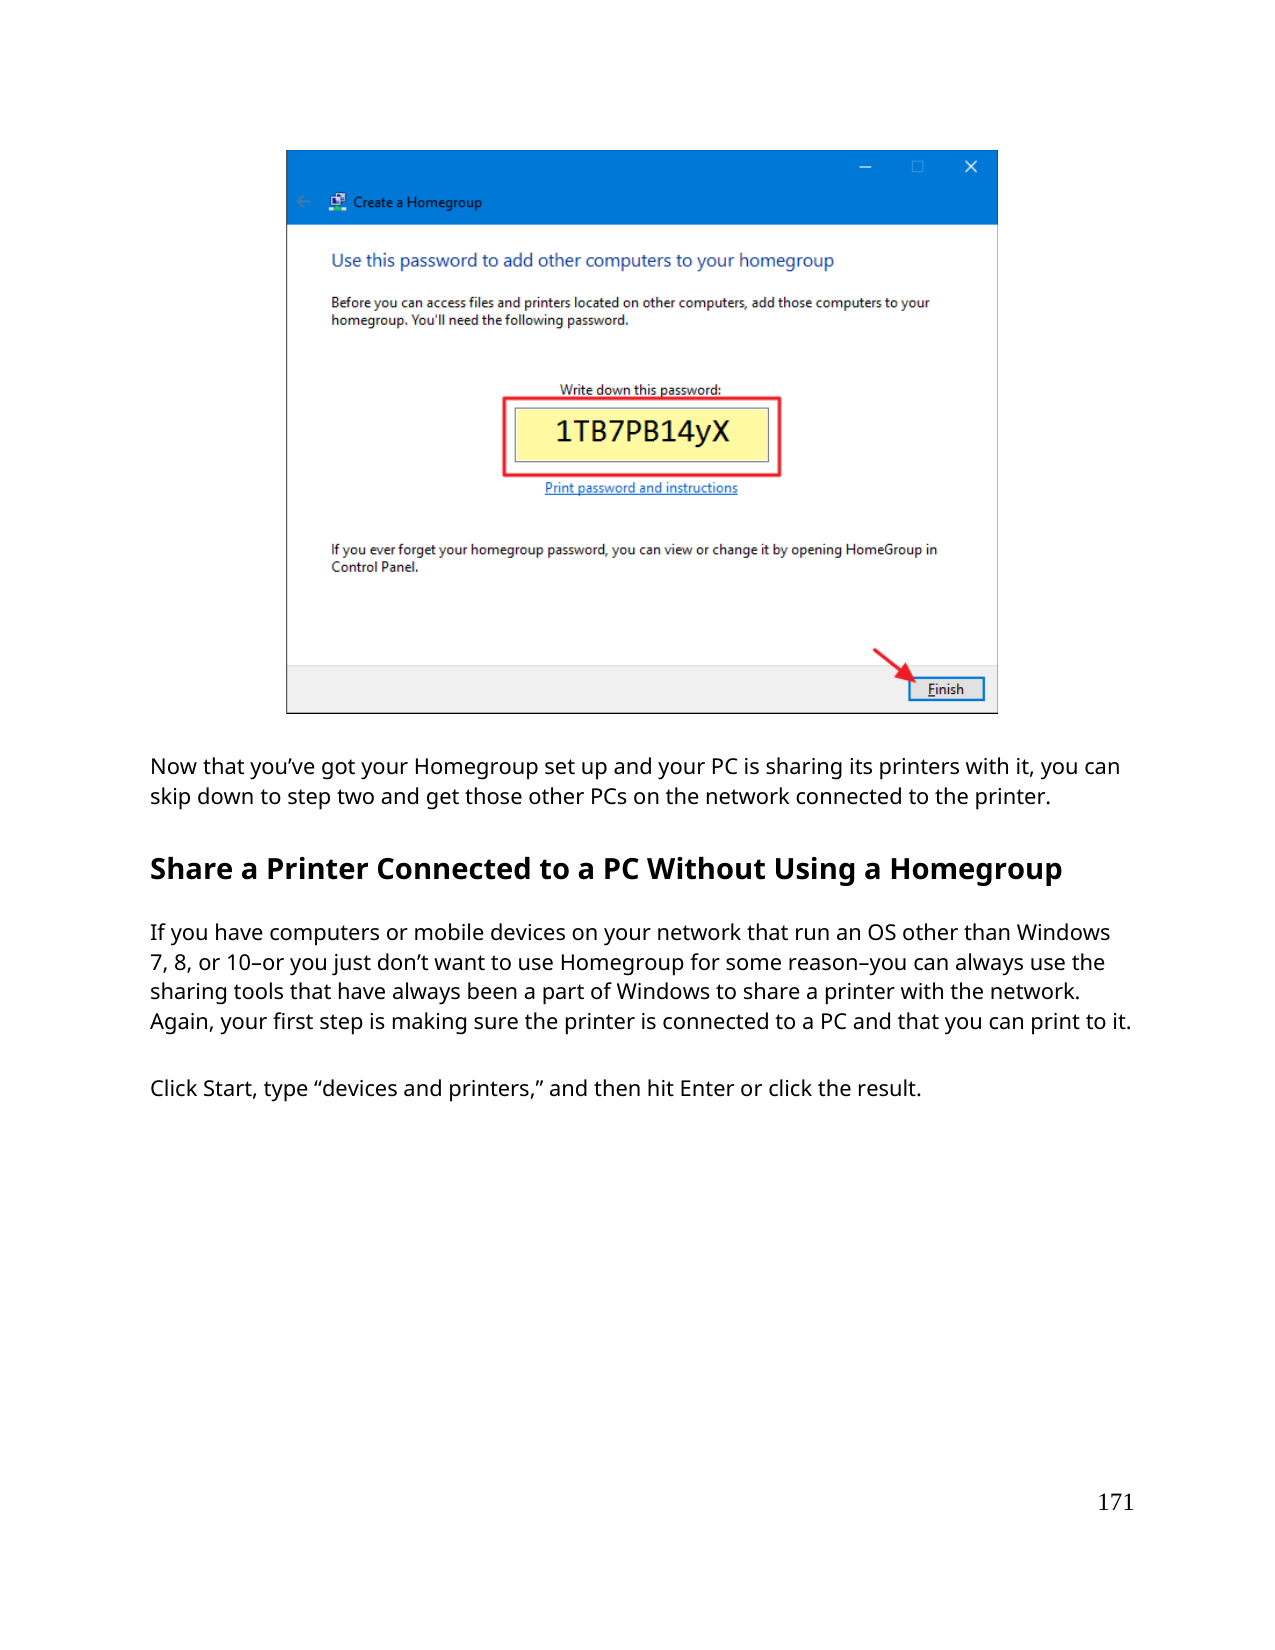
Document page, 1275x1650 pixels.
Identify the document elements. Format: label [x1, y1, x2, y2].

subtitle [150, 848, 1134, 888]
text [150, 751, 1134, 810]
picture [286, 150, 998, 714]
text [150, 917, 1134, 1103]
